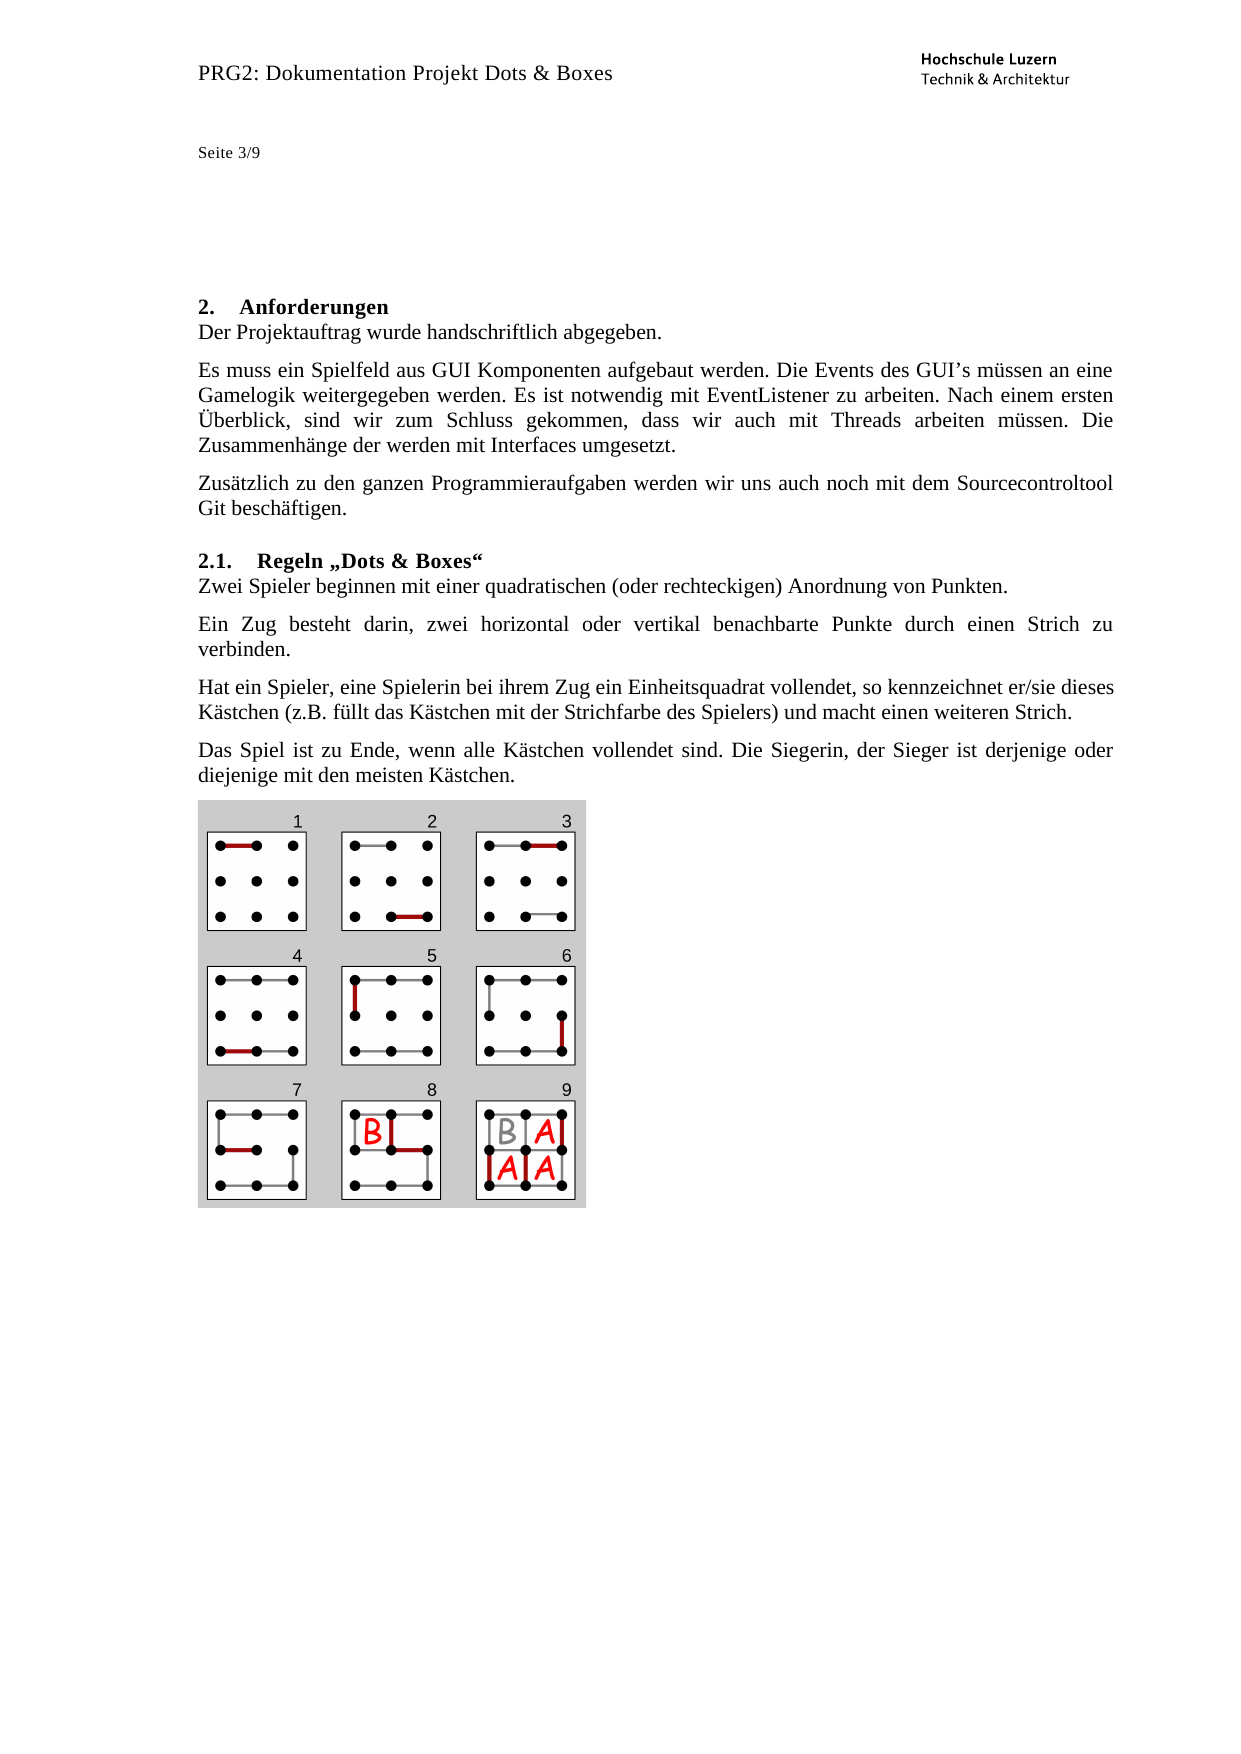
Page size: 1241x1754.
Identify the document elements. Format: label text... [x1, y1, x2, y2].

text Das Spiel ist zu Ende, wenn alle Kästchen vollendet sind. Die Siegerin, der Sieger ist derjenige oder diejenige mit den meisten Kästchen. [198, 737, 1115, 787]
picture [197, 800, 587, 1208]
text Es muss ein Spielfeld aus GUI Komponenten aufgebaut werden. Die Events des GUI’s müssen an eine Gamelogik weitergegeben werden. Es ist notwendig mit EventListener zu arbeiten. Nach einem ersten Überblick, sind wir zum Schluss gekommen, dass wir auch mit Threads arbeiten müssen. Die Zusammenhänge der werden mit Interfaces umgesetzt. [198, 357, 1115, 457]
text Der Projektauftrag wurde handschriftlich abgegeben. [198, 319, 1115, 344]
text Zwei Spieler beginnen mit einer quadratischen (oder rechteckigen) Anordnung von Punkten. [198, 573, 1115, 599]
text Hat ein Spieler, eine Spielerin bei ihrem Zug ein Einheitsquadrat vollendet, so kennzeichnet er/sie dieses Kästchen (z.B. füllt das Kästchen mit der Strichfarbe des Spielers) und macht einen weiteren Strich. [198, 674, 1115, 724]
subtitle Regeln „Dots & Boxes“ [198, 547, 1115, 573]
text Ein Zug besteht darin, zwei horizontal oder vertikal benachbarte Punkte durch einen Strich zu verbinden. [198, 611, 1115, 662]
text Zusätzlich zu den ganzen Programmieraufgaben werden wir uns auch noch mit dem Sourcecontroltool Git beschäftigen. [198, 470, 1115, 520]
subtitle Anforderungen [198, 292, 1115, 319]
